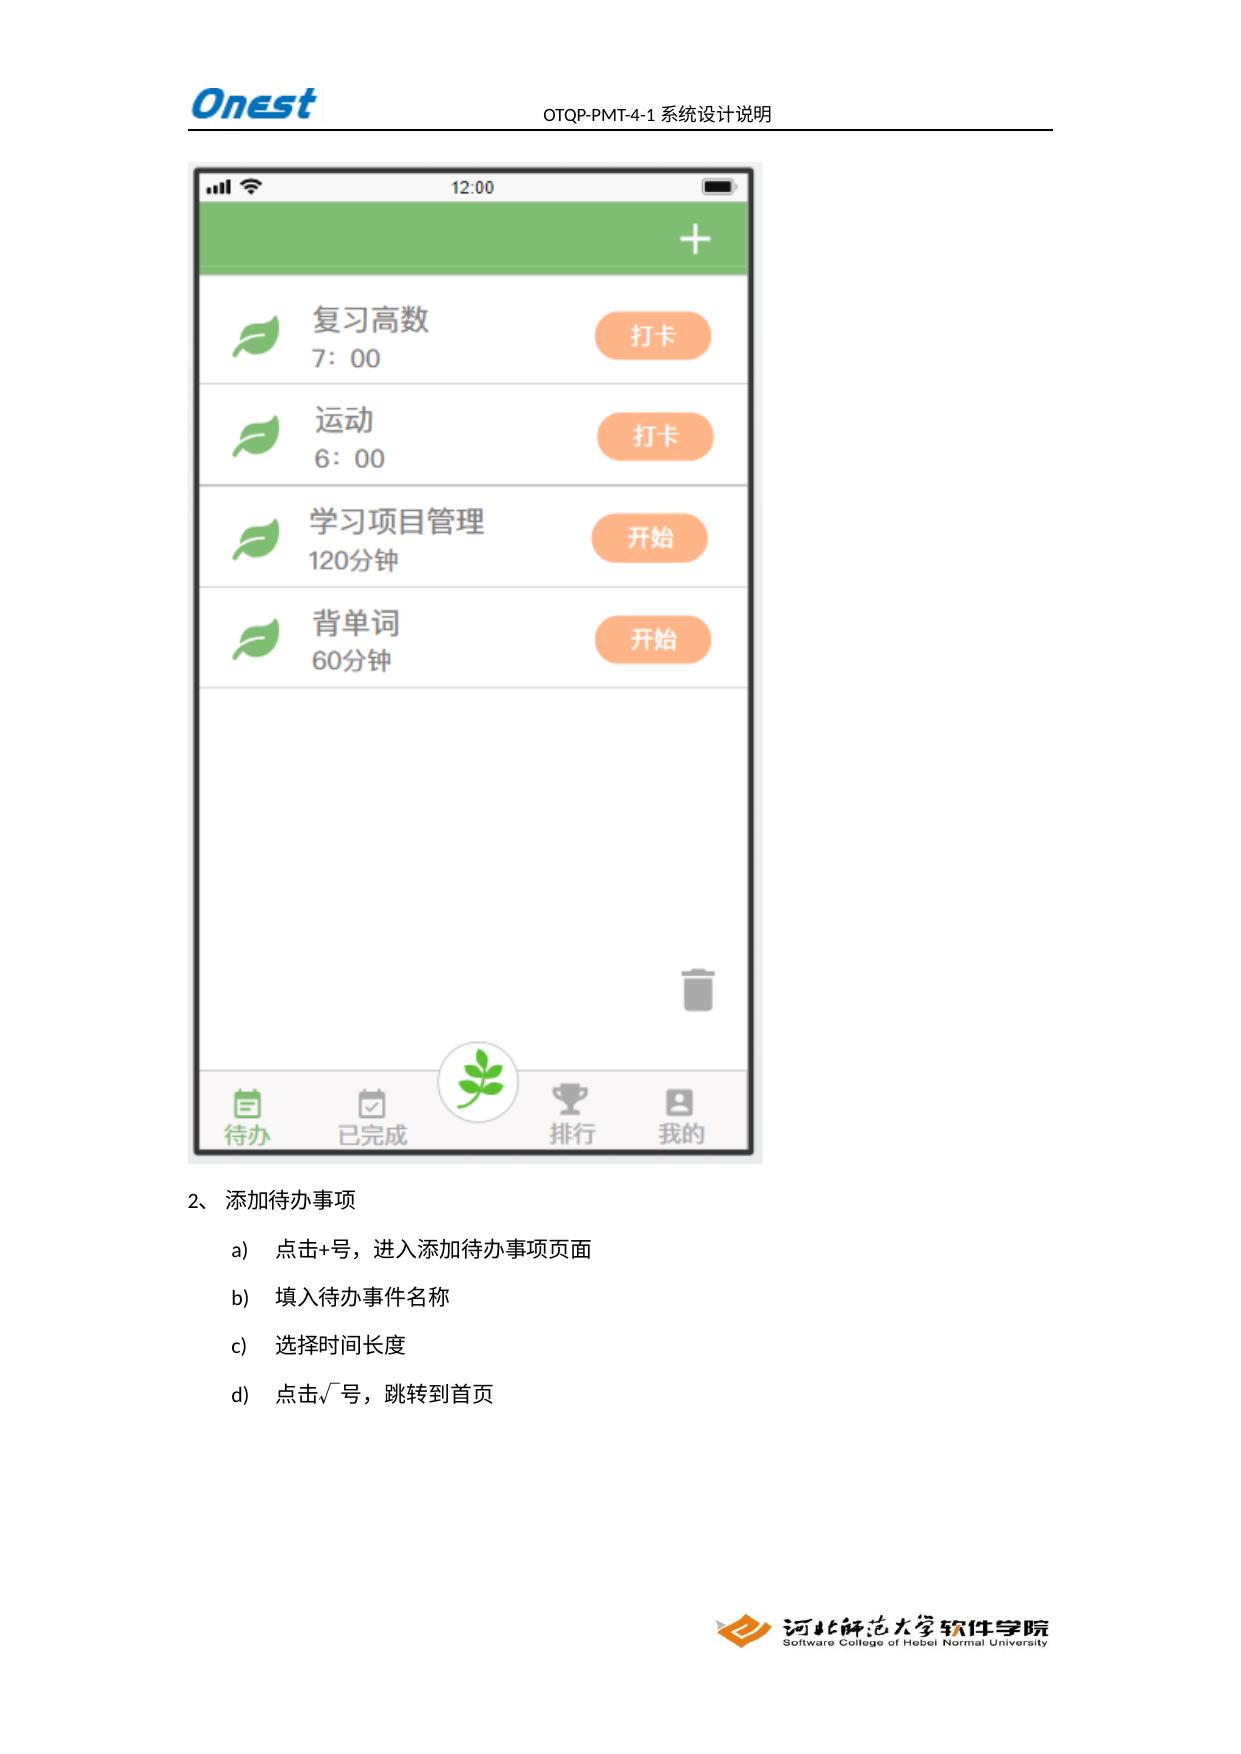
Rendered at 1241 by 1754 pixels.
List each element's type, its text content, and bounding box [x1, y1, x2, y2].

list 选择时间长度 [231, 1328, 1053, 1360]
picture [710, 1611, 1053, 1651]
picture [187, 88, 324, 122]
list 添加待办事项 [187, 1183, 1053, 1215]
list 点击+号，进入添加待办事项页面 [231, 1231, 1053, 1264]
list 点击√号，跳转到首页 [231, 1376, 1053, 1409]
list 填入待办事件名称 [231, 1279, 1053, 1312]
picture [187, 162, 763, 1164]
